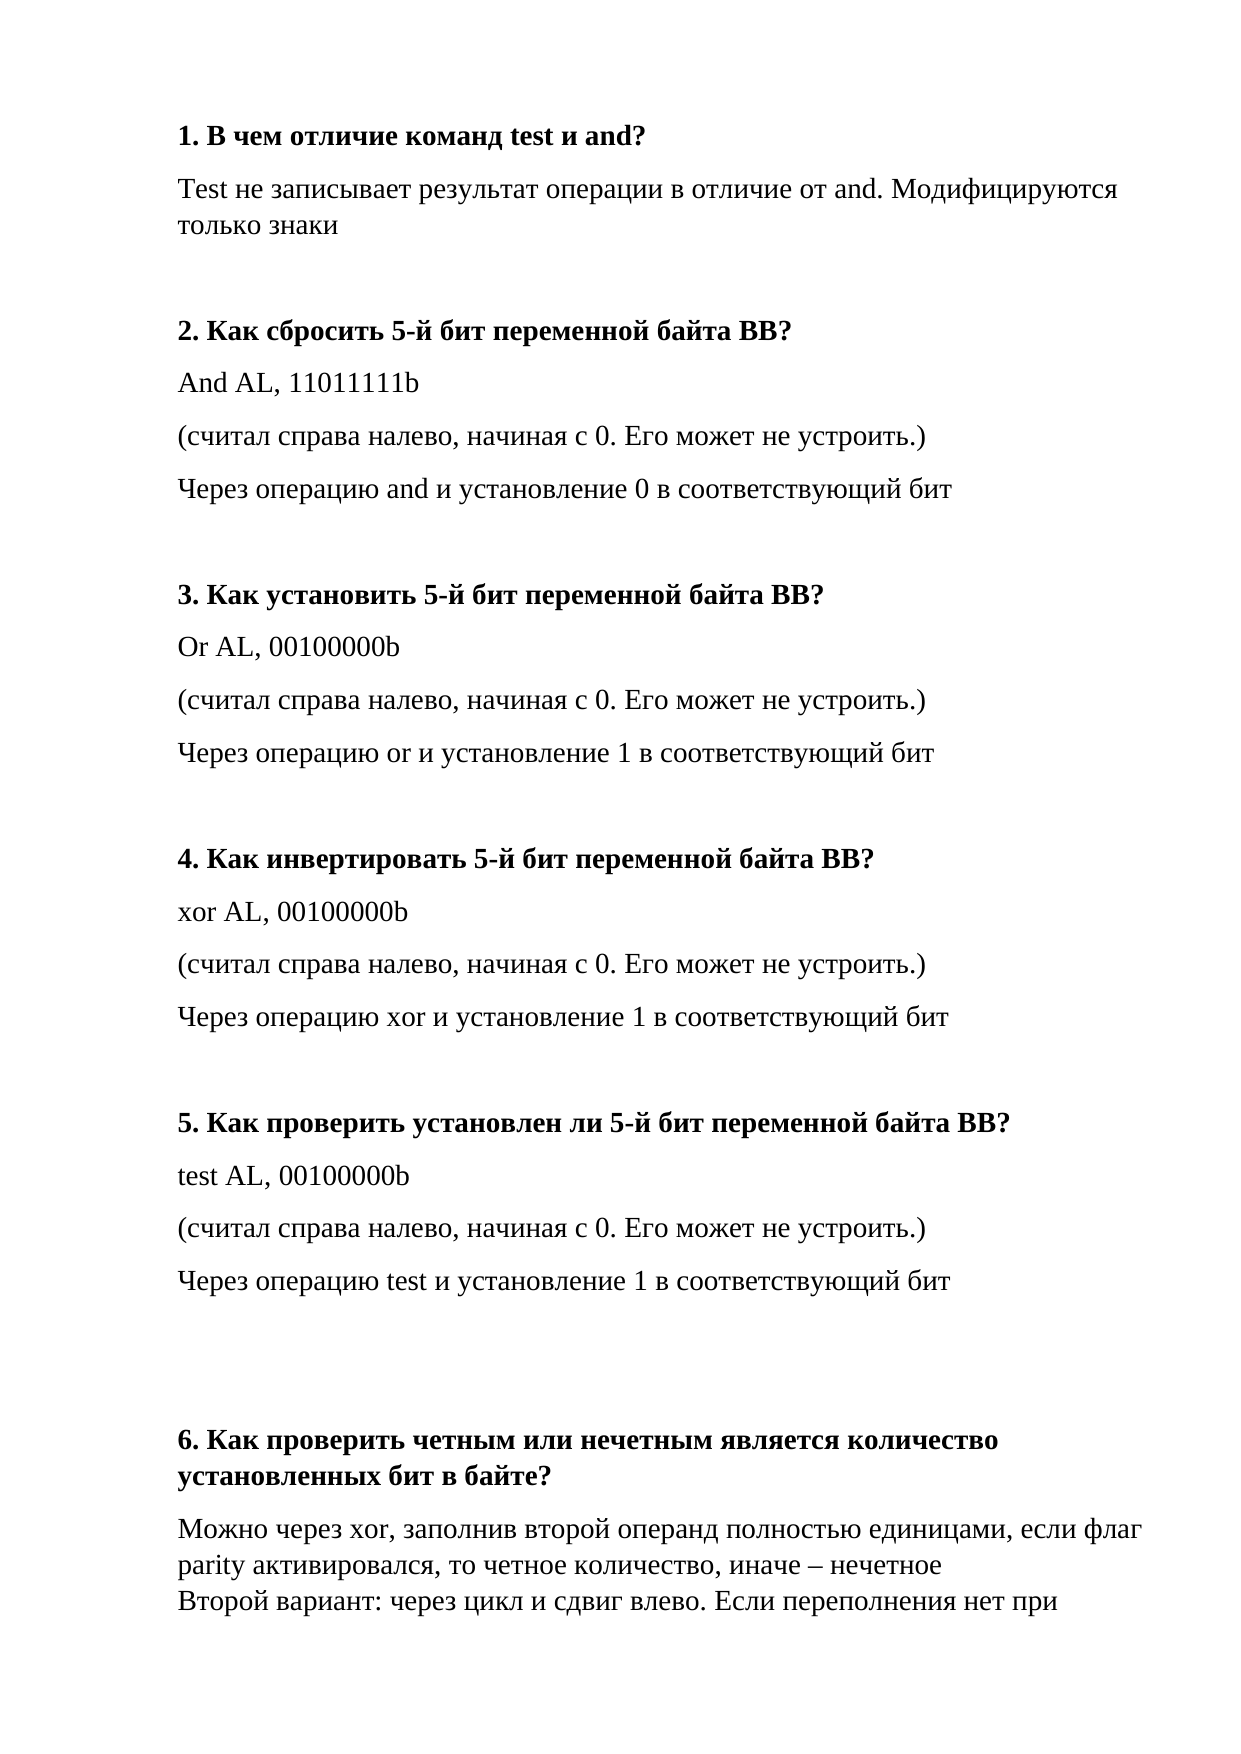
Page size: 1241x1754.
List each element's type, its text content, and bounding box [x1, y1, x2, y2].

text test AL, 00100000b [177, 1158, 1152, 1191]
text xor AL, 00100000b [177, 894, 1152, 927]
text Через операцию xor и установление 1 в соответствующий бит [177, 999, 1152, 1033]
text (считал справа налево, начиная с 0. Его может не устроить.) [177, 418, 1152, 452]
text 4. Как инвертировать 5-й бит переменной байта ВВ? [177, 841, 1152, 874]
text 5. Как проверить установлен ли 5-й бит переменной байта ВВ? [177, 1105, 1152, 1138]
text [177, 1511, 1152, 1617]
text Test не записывает результат операции в отличие от and. Модифицируются только знаки [177, 171, 1152, 241]
text Через операцию and и установление 0 в соответствующий бит [177, 471, 1152, 505]
text 2. Как сбросить 5-й бит переменной байта ВВ? [177, 313, 1152, 346]
text And AL, 11011111b [177, 366, 1152, 399]
text 1. В чем отличие команд test и and? [177, 118, 1152, 152]
text (считал справа налево, начиная с 0. Его может не устроить.) [177, 682, 1152, 716]
text 3. Как установить 5-й бит переменной байта ВВ? [177, 577, 1152, 610]
text Через операцию test и установление 1 в соответствующий бит [177, 1263, 1152, 1297]
text (считал справа налево, начиная с 0. Его может не устроить.) [177, 946, 1152, 980]
text (считал справа налево, начиная с 0. Его может не устроить.) [177, 1211, 1152, 1244]
text Через операцию or и установление 1 в соответствующий бит [177, 735, 1152, 769]
text Or AL, 00100000b [177, 629, 1152, 663]
text 6. Как проверить четным или нечетным является количество установленных бит в байте? [177, 1422, 1152, 1491]
